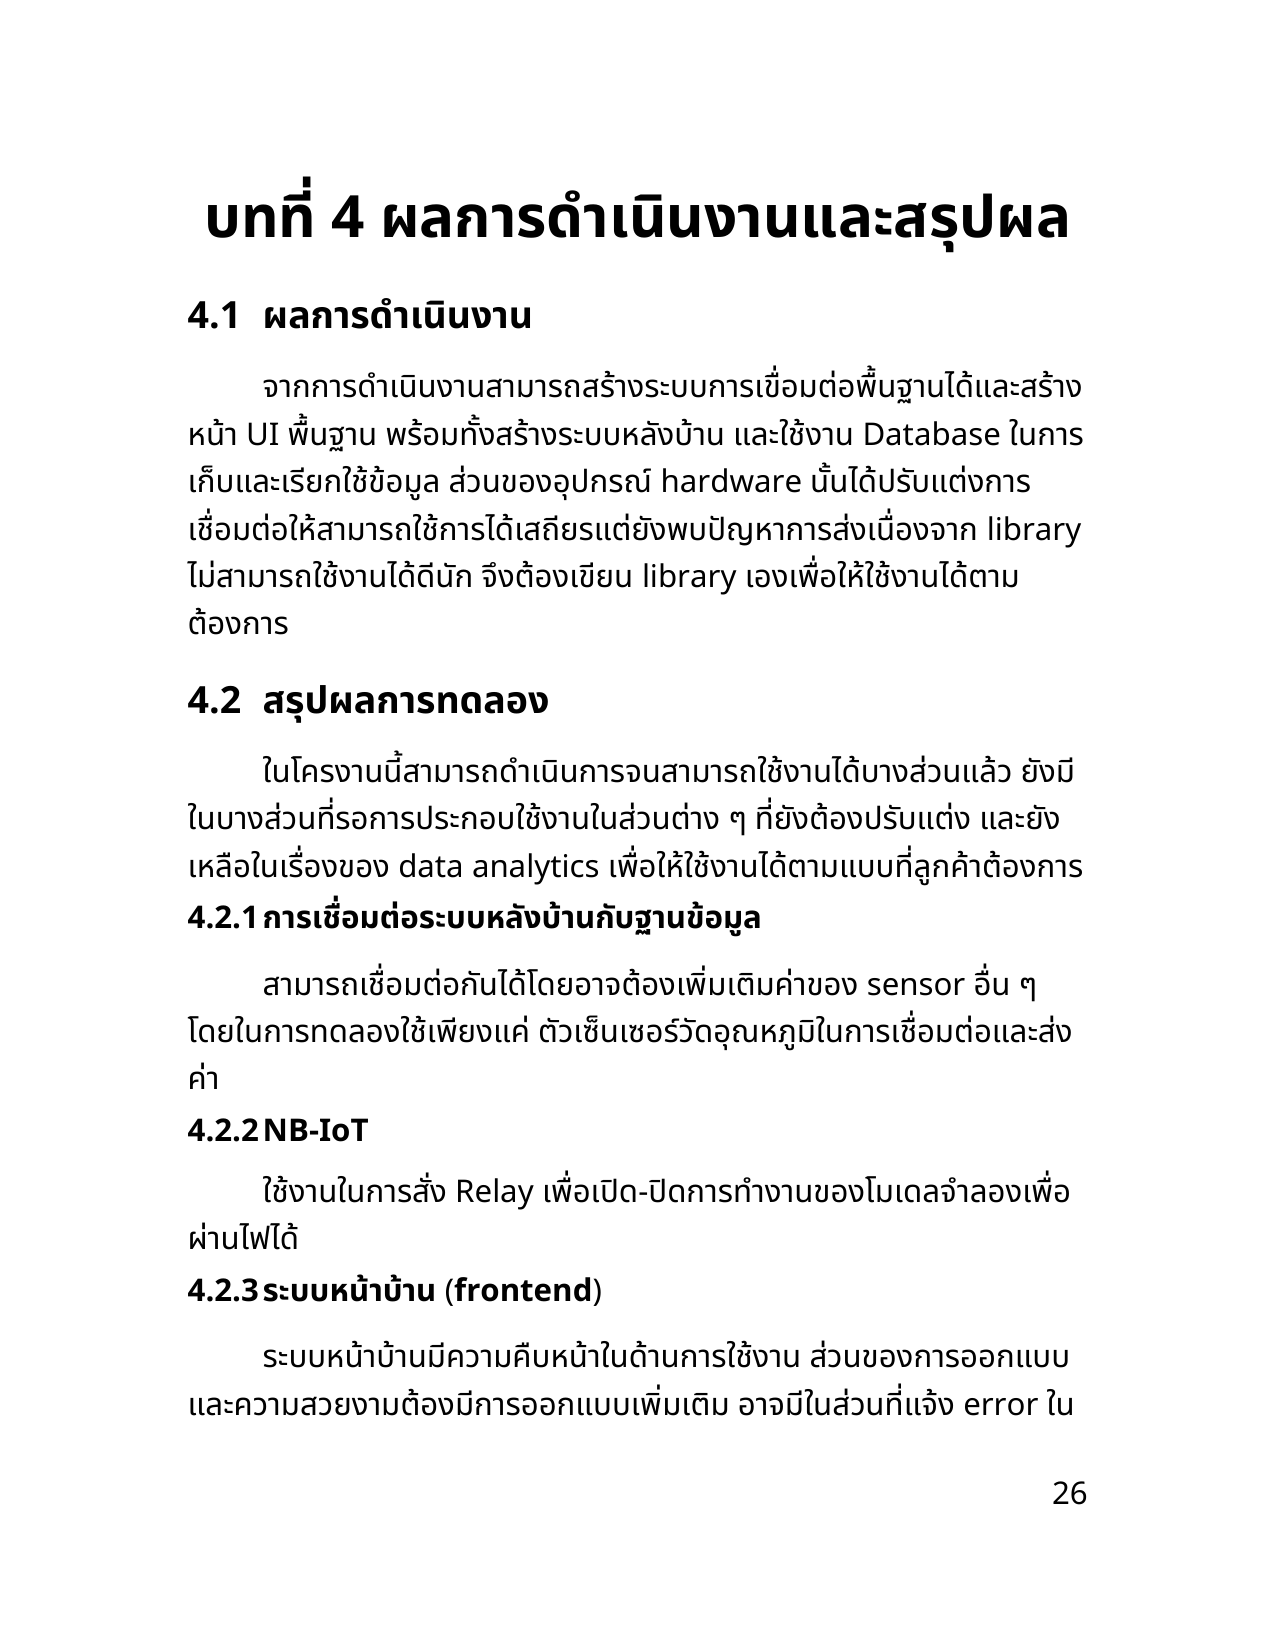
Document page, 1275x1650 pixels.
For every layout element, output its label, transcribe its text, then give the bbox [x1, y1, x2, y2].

subtitle การเชื่อมต่อระบบหลังบ้านกับฐานข้อมูล [187, 896, 1087, 943]
text ใช้งานในการสั่ง Relay เพื่อเปิด-ปิดการทำงานของโมเดลจำลองเพื่อผ่านไฟได้ [187, 1169, 1087, 1264]
subtitle ระบบหน้าบ้าน (frontend) [187, 1268, 1087, 1316]
text จากการดำเนินงานสามารถสร้างระบบการเขื่อมต่อพื้นฐานได้และสร้างหน้า UI พื้นฐาน พร้อมทั้งสร้างระบบหลังบ้าน และใช้งาน Database ในการเก็บและเรียกใช้ข้อมูล ส่วนของอุปกรณ์ hardware นั้นได้ปรับแต่งการเชื่อมต่อให้สามารถใช้การได้เสถียรแต่ยังพบปัญหาการส่งเนื่องจาก library ไม่สามารถใช้งานได้ดีนัก จึงต้องเขียน library เองเพื่อให้ใช้งานได้ตามต้องการ [187, 364, 1087, 649]
subtitle NB-IoT [187, 1108, 1087, 1150]
subtitle สรุปผลการทดลอง [187, 674, 1087, 731]
text ในโครงานนี้สามารถดำเนินการจนสามารถใช้งานได้บางส่วนแล้ว ยังมีในบางส่วนที่รอการประกอบใช้งานในส่วนต่าง ๆ ที่ยังต้องปรับแต่ง และยังเหลือในเรื่องของ data analytics เพื่อให้ใช้งานได้ตามแบบที่ลูกค้าต้องการ [187, 749, 1087, 891]
text สามารถเชื่อมต่อกันได้โดยอาจต้องเพิ่มเติมค่าของ sensor อื่น ๆ โดยในการทดลองใช้เพียงแค่ ตัวเซ็นเซอร์วัดอุณหภูมิในการเชื่อมต่อและส่งค่า [187, 962, 1087, 1104]
subtitle บทที่ 4 ผลการดำเนินงานและสรุปผล [187, 175, 1087, 264]
subtitle ผลการดำเนินงาน [187, 289, 1087, 346]
